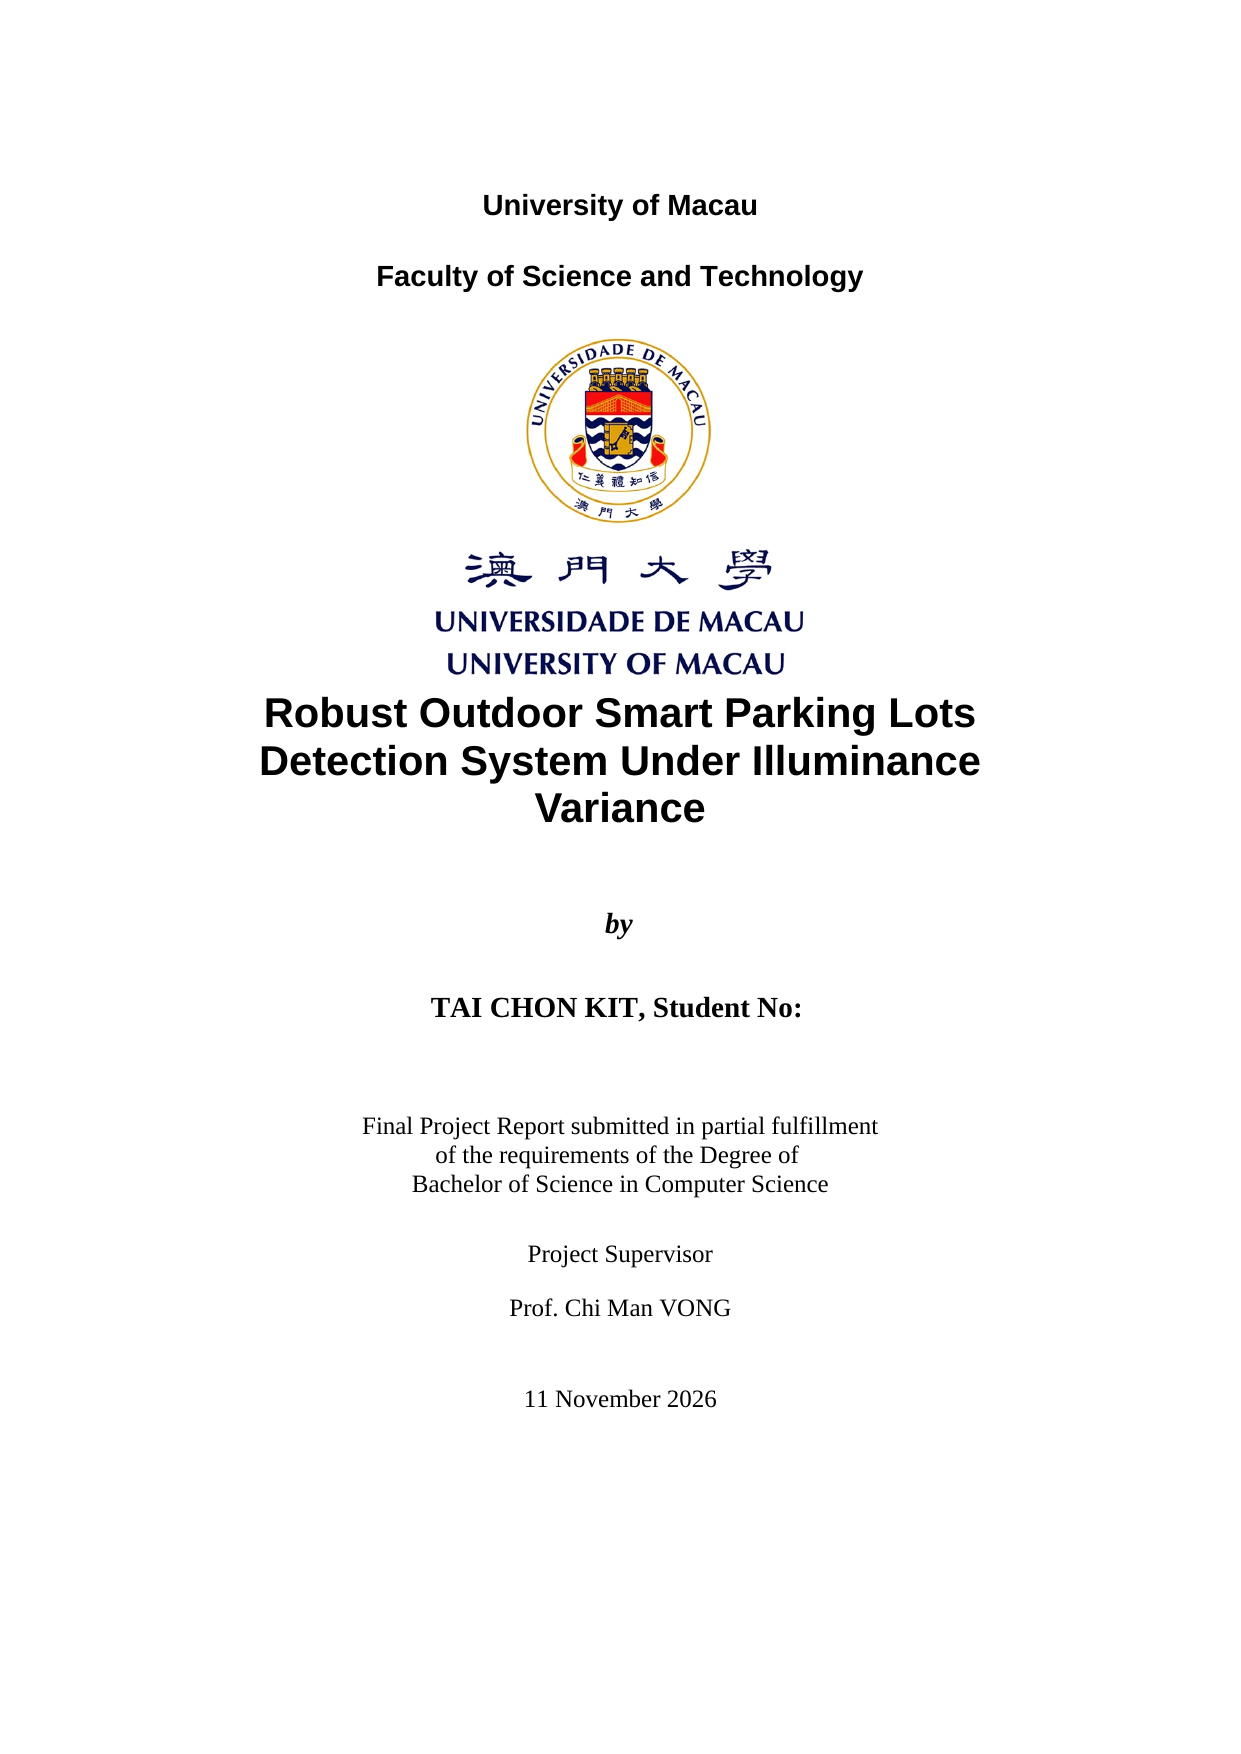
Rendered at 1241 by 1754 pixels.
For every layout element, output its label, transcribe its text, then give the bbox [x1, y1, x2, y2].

text by [187, 907, 1053, 940]
text Project Supervisor [300, 1239, 940, 1268]
subtitle University of Macau [187, 187, 1053, 221]
subtitle Faculty of Science and Technology [187, 258, 1053, 292]
text TAI CHON KITTAI CHON KIT, Student No: DB625948DB625948 [187, 990, 1053, 1024]
title Robust Outdoor Smart Parking Lots Detection System Under Illuminance VarianceRobust Outdoor Smart Parking Lots Detection System Under Illuminance Variance [187, 688, 1053, 832]
text Prof. Chi Man VONG [300, 1293, 940, 1322]
text Final Project Report submitted in partial fulfillment of the requirements of the Degree of Bachelor of Science in Computer Science [300, 1111, 940, 1197]
picture [429, 329, 811, 688]
text 05 June 2020 [187, 1384, 1053, 1413]
